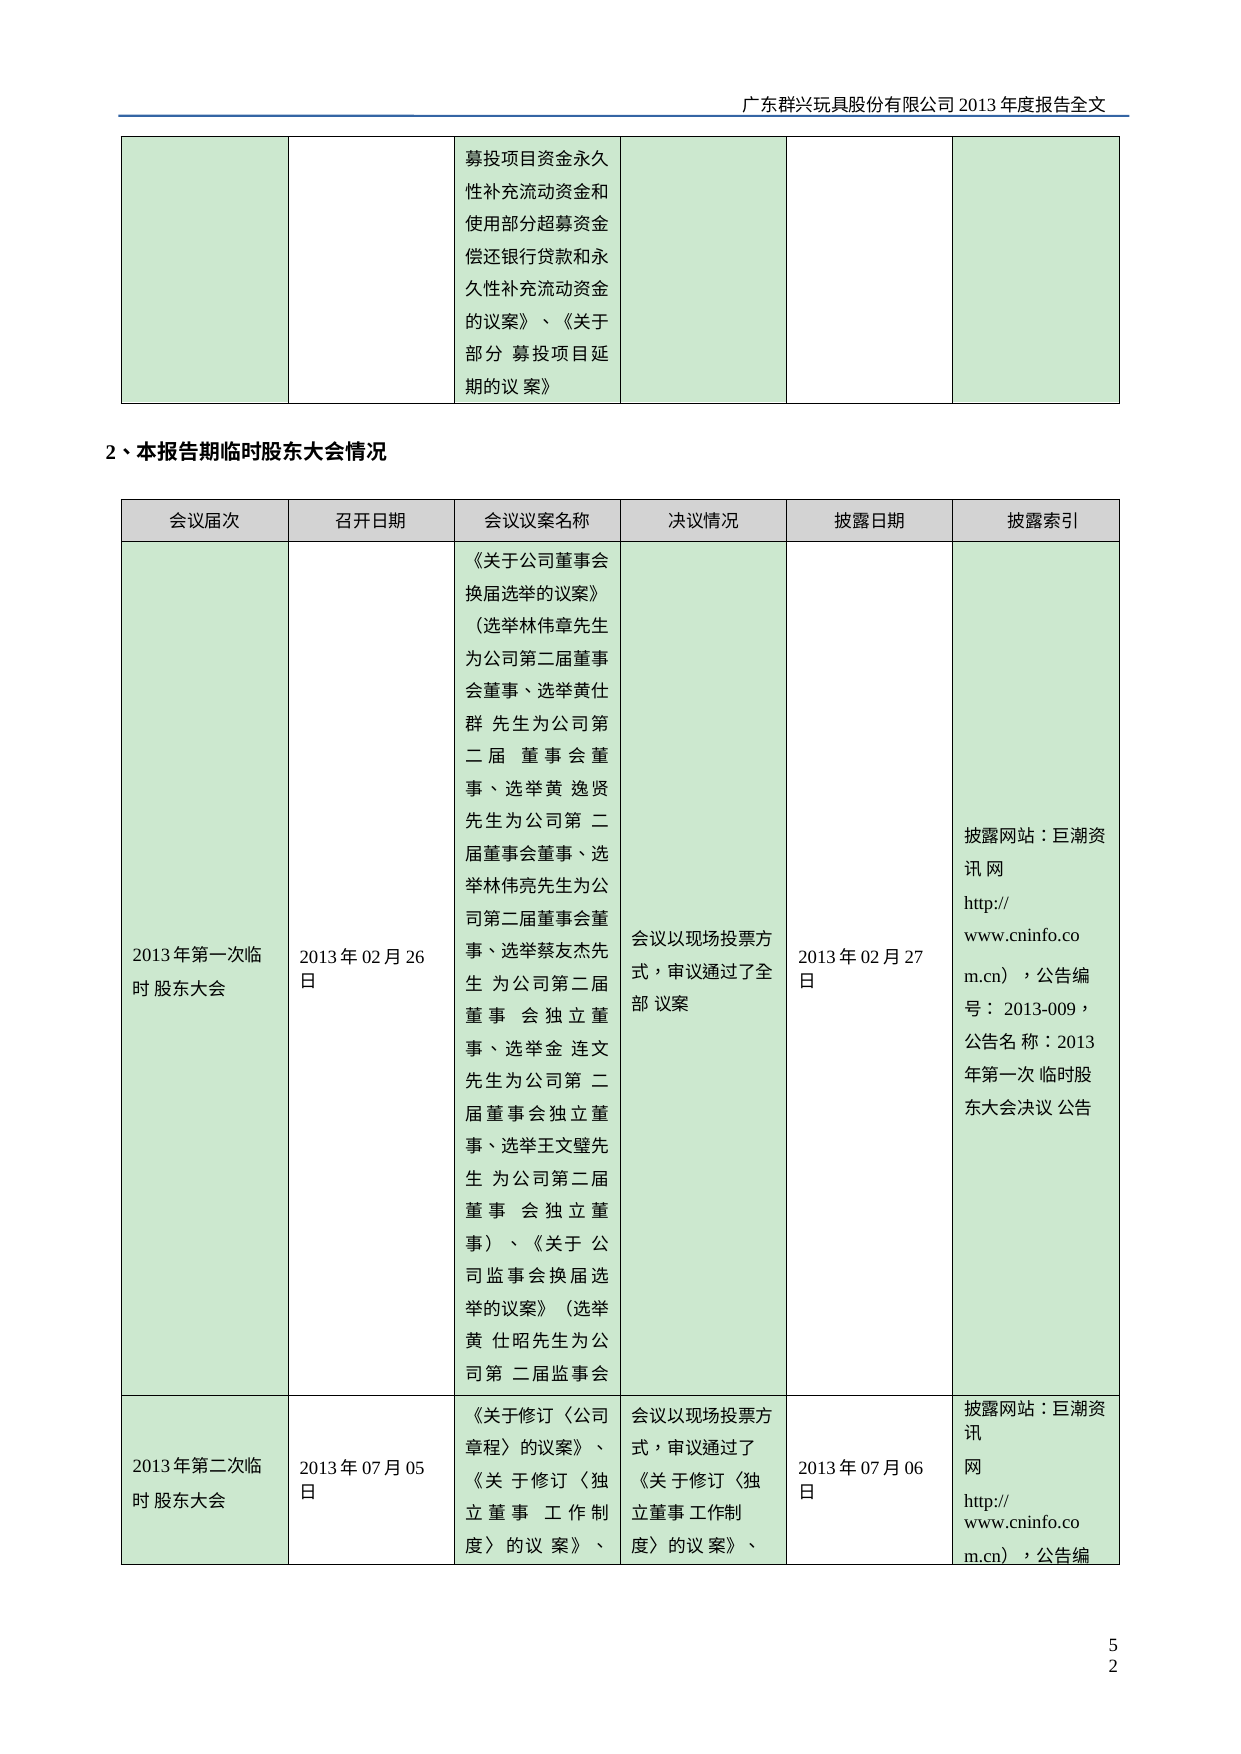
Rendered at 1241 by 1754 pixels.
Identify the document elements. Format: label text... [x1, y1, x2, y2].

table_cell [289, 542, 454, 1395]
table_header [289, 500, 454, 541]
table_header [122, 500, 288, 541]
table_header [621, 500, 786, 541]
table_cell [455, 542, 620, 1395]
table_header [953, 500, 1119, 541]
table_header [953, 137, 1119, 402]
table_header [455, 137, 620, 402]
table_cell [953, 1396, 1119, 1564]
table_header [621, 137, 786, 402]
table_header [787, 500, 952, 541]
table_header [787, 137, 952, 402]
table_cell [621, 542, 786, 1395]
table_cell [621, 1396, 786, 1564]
text 2、本报告期临时股东大会情况 [105, 437, 1135, 465]
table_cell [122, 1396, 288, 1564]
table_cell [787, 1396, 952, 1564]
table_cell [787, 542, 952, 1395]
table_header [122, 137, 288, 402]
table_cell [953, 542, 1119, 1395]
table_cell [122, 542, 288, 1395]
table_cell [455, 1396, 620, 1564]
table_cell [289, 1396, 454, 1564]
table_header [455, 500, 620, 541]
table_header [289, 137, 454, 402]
